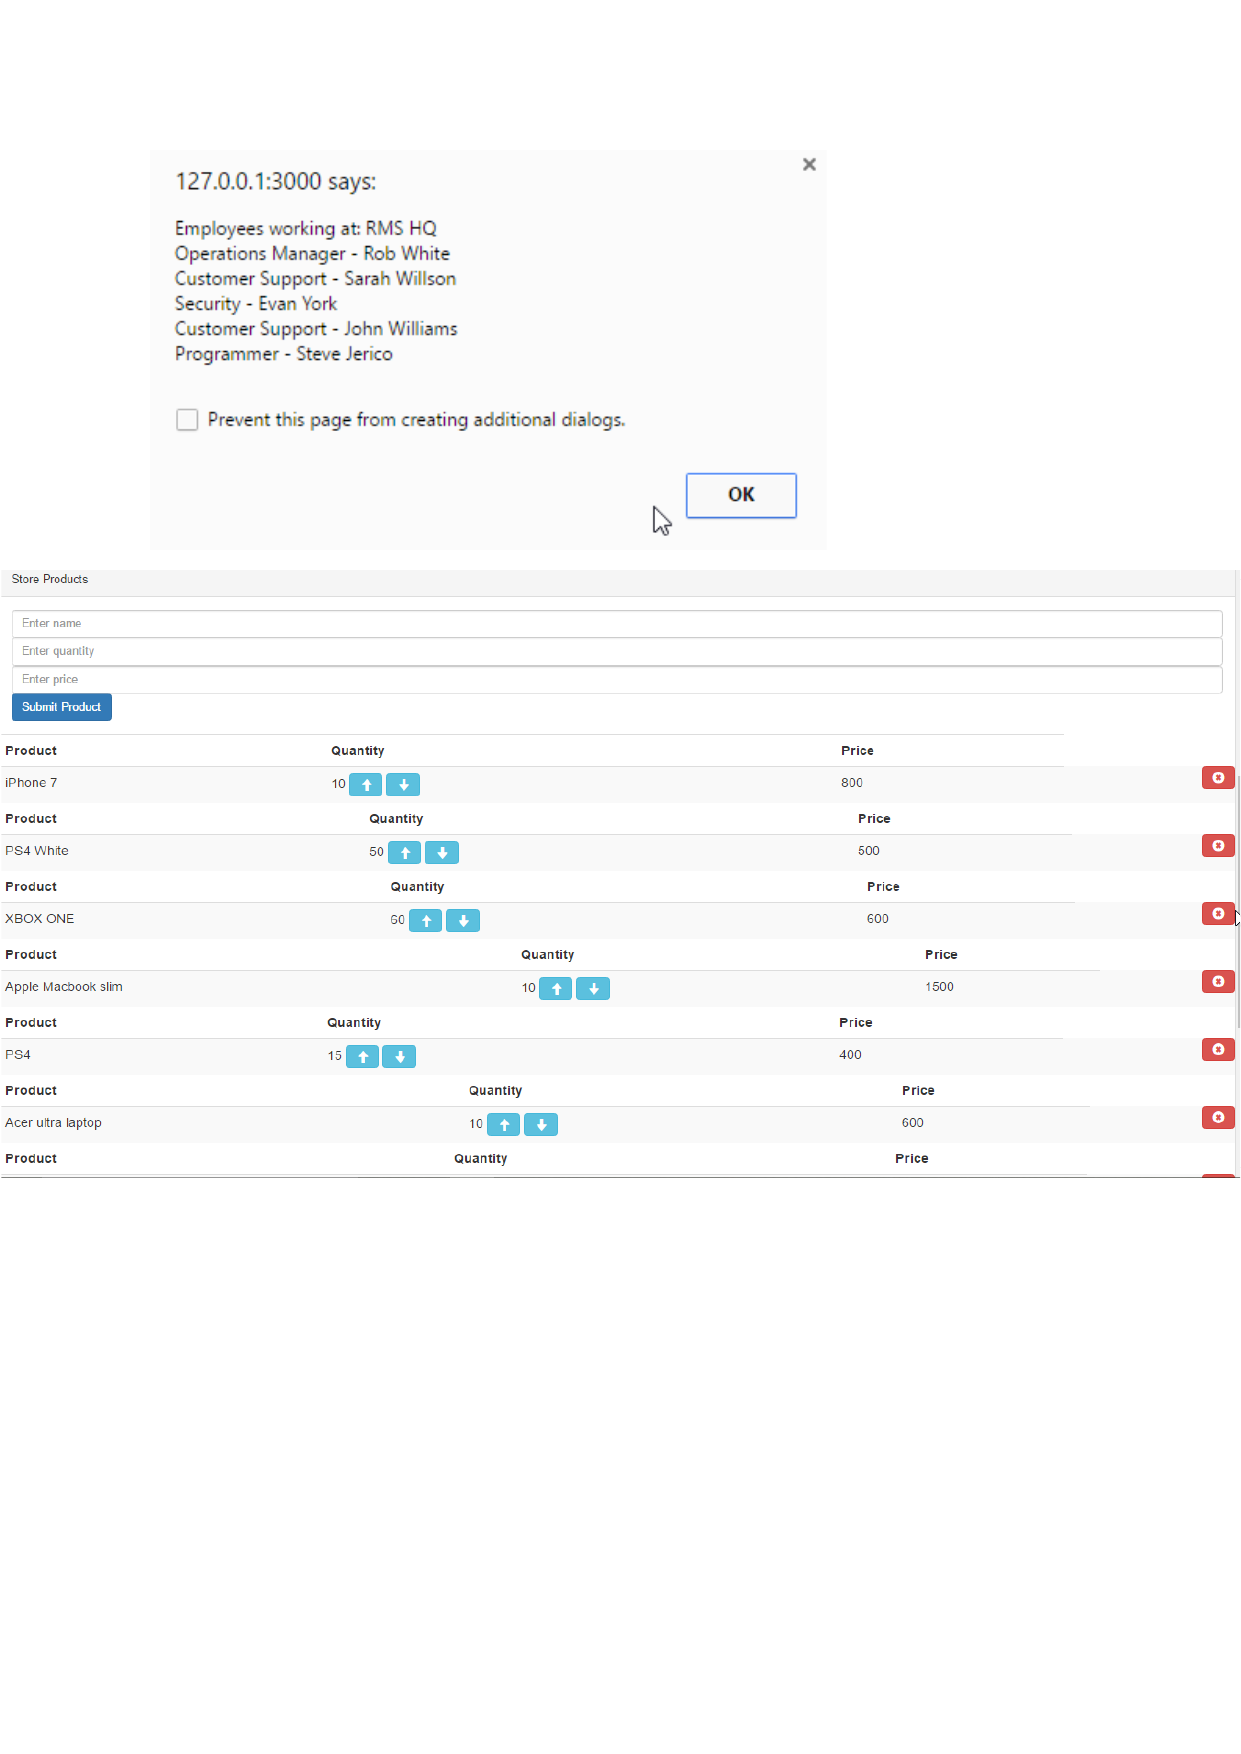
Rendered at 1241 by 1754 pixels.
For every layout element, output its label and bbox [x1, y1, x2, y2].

picture [150, 150, 827, 550]
picture [1, 570, 1241, 1178]
